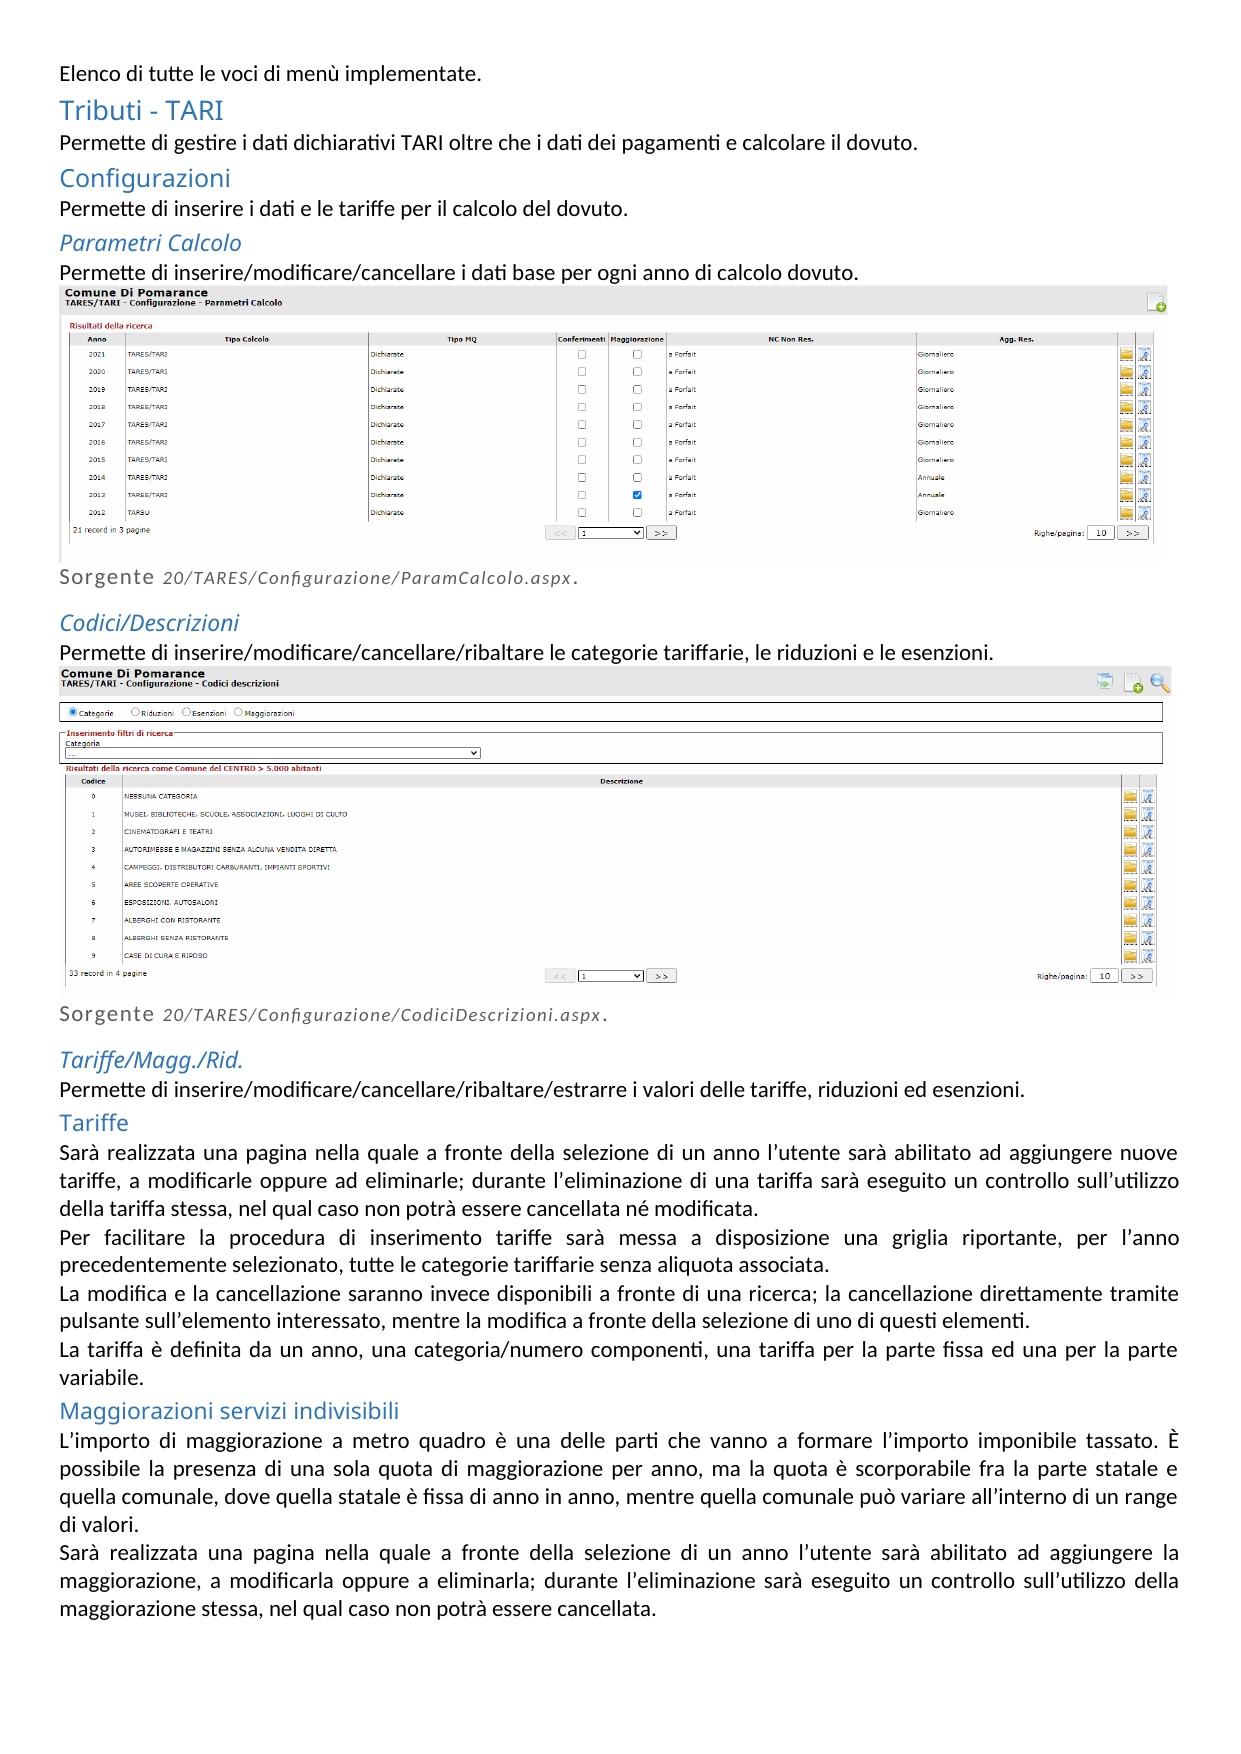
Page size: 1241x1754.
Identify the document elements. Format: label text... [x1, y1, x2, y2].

text Permette di inserire/modificare/cancellare/ribaltare le categorie tariffarie, le riduzioni e le esenzioni. [59, 638, 1181, 666]
subtitle Parametri Calcolo [59, 227, 1181, 258]
picture [59, 285, 1168, 563]
text Elenco di tutte le voci di menù implementate. [59, 59, 1181, 87]
subtitle Tariffe [59, 1107, 1181, 1138]
text Per facilitare la procedura di inserimento tariffe sarà messa a disposizione una griglia riportante, per l’anno precedentemente selezionato, tutte le categorie tariffarie senza aliquota associata. [59, 1223, 1181, 1279]
text Permette di gestire i dati dichiarativi TARI oltre che i dati dei pagamenti e calcolare il dovuto. [59, 128, 1181, 156]
subtitle Sorgente 20/TARES/Configurazione/CodiciDescrizioni.aspx. [59, 999, 1181, 1027]
text La tariffa è definita da un anno, una categoria/numero componenti, una tariffa per la parte fissa ed una per la parte variabile. [59, 1335, 1181, 1391]
subtitle Configurazioni [59, 160, 1181, 194]
subtitle Sorgente 20/TARES/Configurazione/ParamCalcolo.aspx. [59, 562, 1181, 590]
text Sarà realizzata una pagina nella quale a fronte della selezione di un anno l’utente sarà abilitato ad aggiungere nuove tariffe, a modificarle oppure ad eliminarle; durante l’eliminazione di una tariffa sarà eseguito un controllo sull’utilizzo della tariffa stessa, nel qual caso non potrà essere cancellata né modificata. [59, 1138, 1181, 1223]
text Permette di inserire/modificare/cancellare i dati base per ogni anno di calcolo dovuto. [59, 258, 1181, 286]
subtitle Tariffe/Magg./Rid. [59, 1044, 1181, 1075]
subtitle Tributi - TARI [59, 91, 1181, 128]
text L’importo di maggiorazione a metro quadro è una delle parti che vanno a formare l’importo imponibile tassato. È possibile la presenza di una sola quota di maggiorazione per anno, ma la quota è scorporabile fra la parte statale e quella comunale, dove quella statale è fissa di anno in anno, mentre quella comunale può variare all’interno di un range di valori. [59, 1426, 1181, 1538]
subtitle Maggiorazioni servizi indivisibili [59, 1395, 1181, 1426]
text La modifica e la cancellazione saranno invece disponibili a fronte di una ricerca; la cancellazione direttamente tramite pulsante sull’elemento interessato, mentre la modifica a fronte della selezione di uno di questi elementi. [59, 1279, 1181, 1335]
text Permette di inserire/modificare/cancellare/ribaltare/estrarre i valori delle tariffe, riduzioni ed esenzioni. [59, 1075, 1181, 1103]
text Permette di inserire i dati e le tariffe per il calcolo del dovuto. [59, 194, 1181, 222]
subtitle Codici/Descrizioni [59, 607, 1181, 638]
picture [59, 666, 1172, 1000]
text Sarà realizzata una pagina nella quale a fronte della selezione di un anno l’utente sarà abilitato ad aggiungere la maggiorazione, a modificarla oppure a eliminarla; durante l’eliminazione sarà eseguito un controllo sull’utilizzo della maggiorazione stessa, nel qual caso non potrà essere cancellata. [59, 1538, 1181, 1622]
